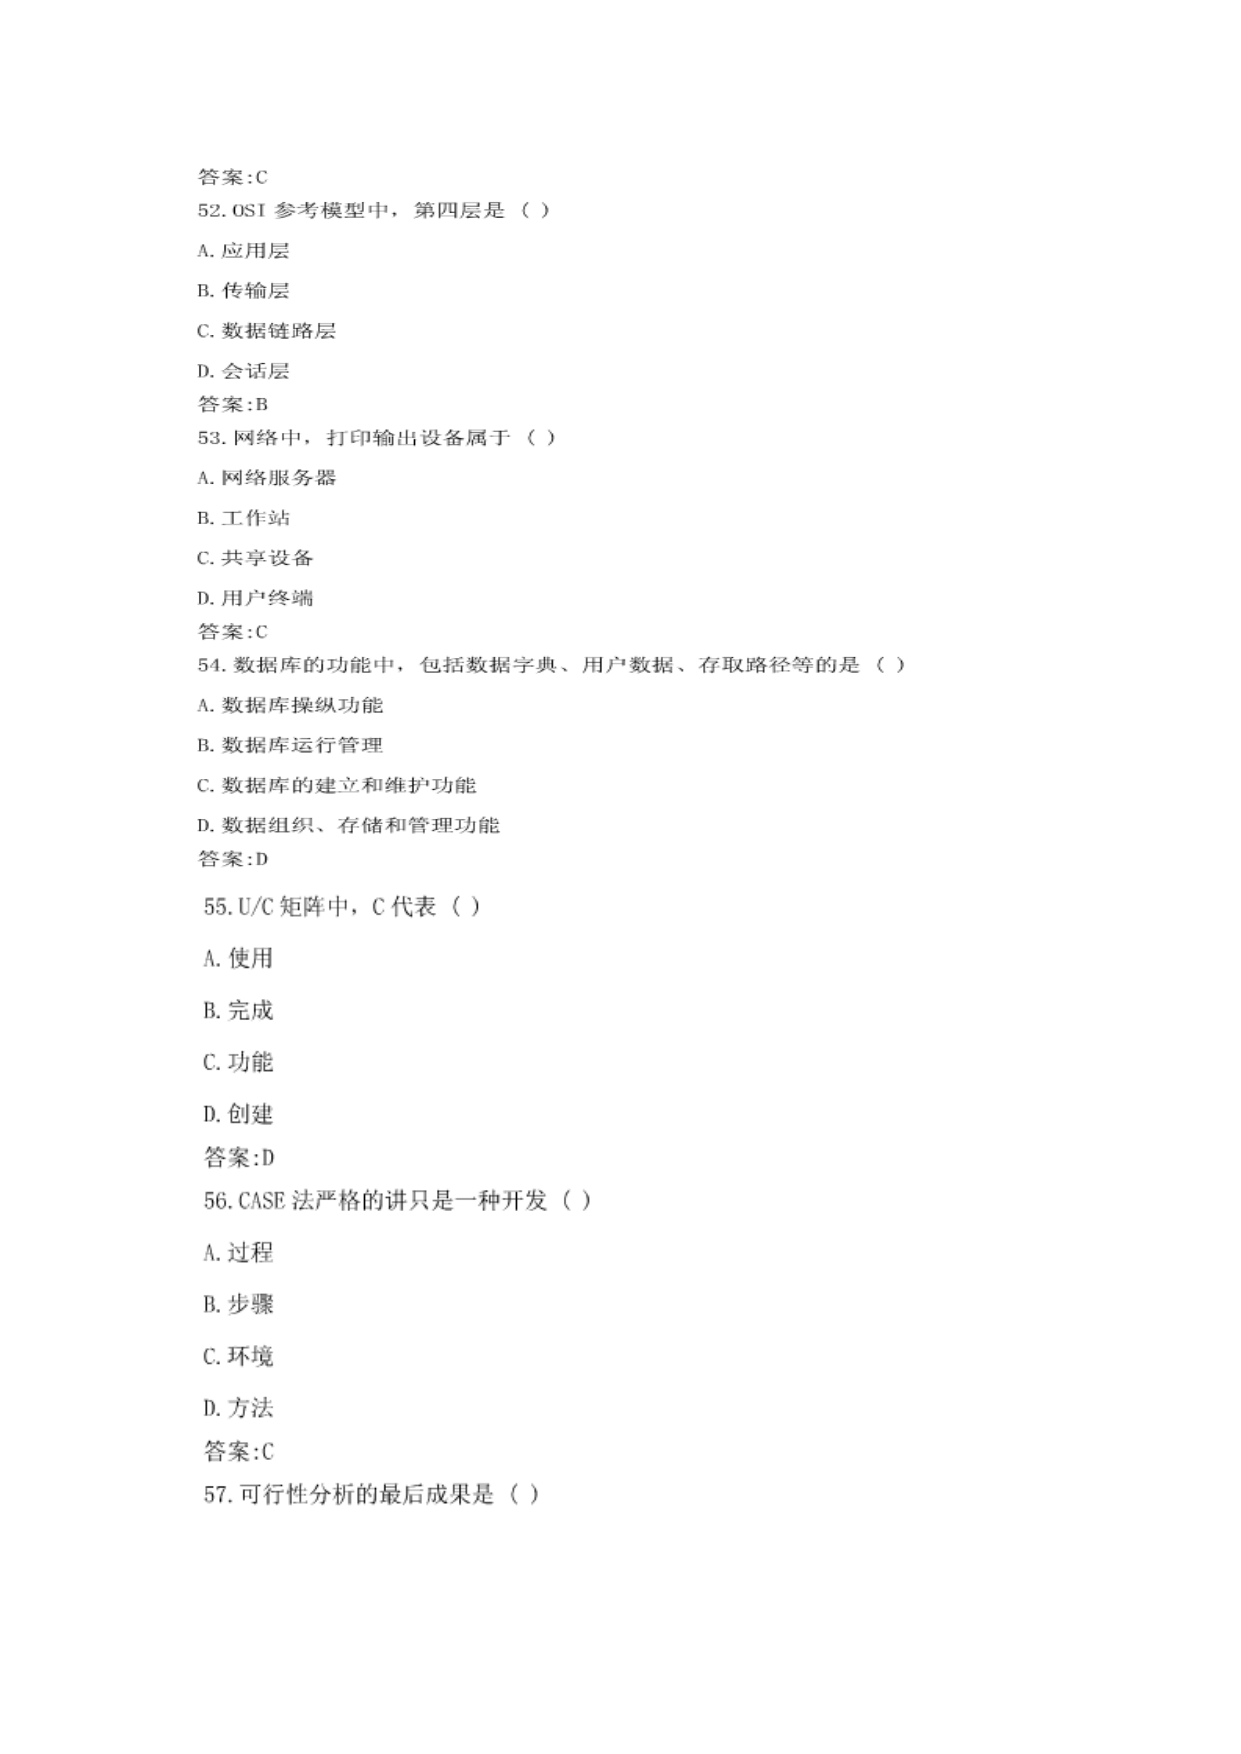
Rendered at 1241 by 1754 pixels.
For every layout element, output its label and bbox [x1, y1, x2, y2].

picture [187, 162, 926, 870]
picture [187, 877, 635, 1546]
